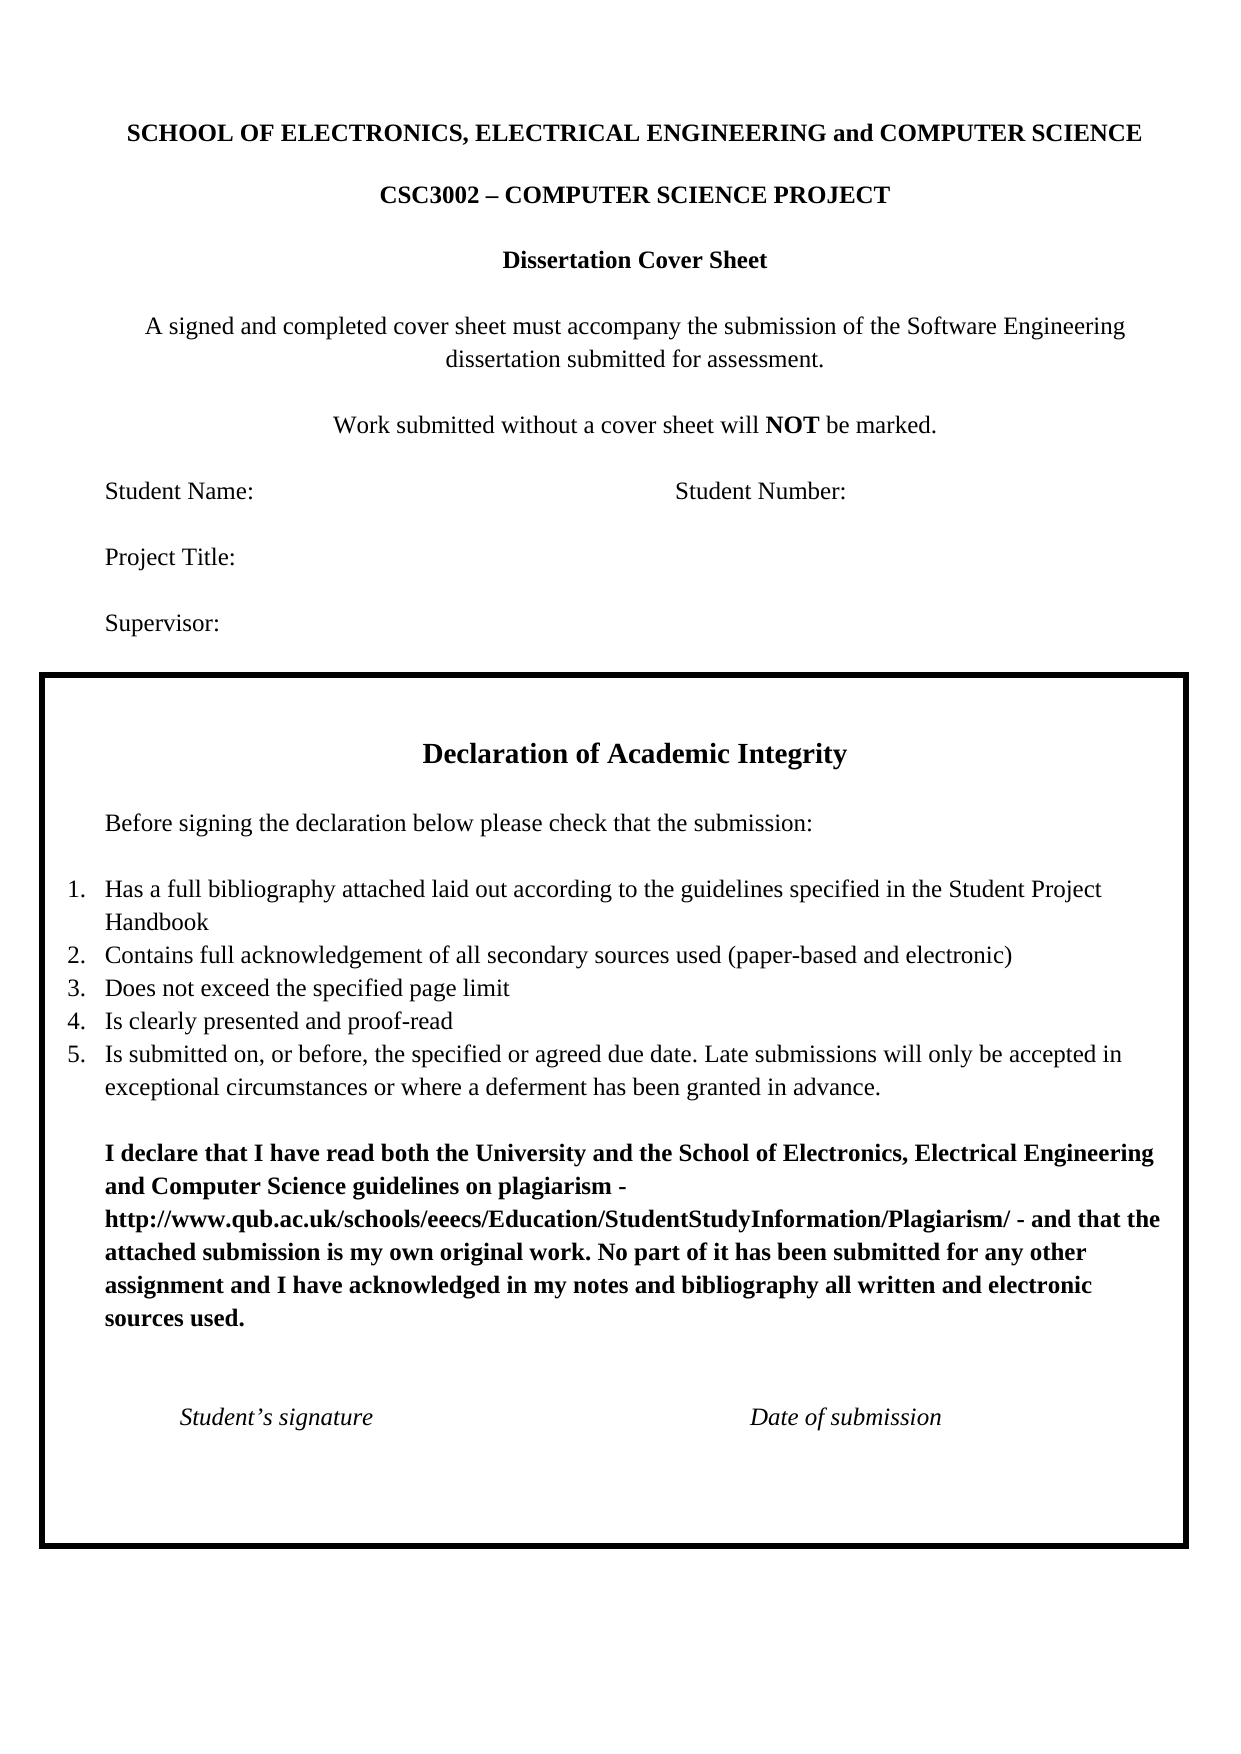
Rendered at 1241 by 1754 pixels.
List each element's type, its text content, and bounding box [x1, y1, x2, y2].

text Student’s signature Date of submission [104, 1402, 1165, 1431]
text I declare that I have read both the University and the School of Electronics, Electrical Engineering and Computer Science guidelines on plagiarism - http://www.qub.ac.uk/schools/eeecs/Education/StudentStudyInformation/Plagiarism/ - and that the attached submission is my own original work. No part of it has been submitted for any other assignment and I have acknowledged in my notes and bibliography all written and electronic sources used. [104, 1138, 1165, 1332]
text SCHOOL OF ELECTRONICS, ELECTRICAL ENGINEERING and COMPUTER SCIENCE [104, 118, 1165, 147]
text Supervisor: [104, 608, 1165, 637]
list Contains full acknowledgement of all secondary sources used (paper-based and electronic) [67, 940, 1165, 968]
text Before signing the declaration below please check that the submission: [104, 808, 1165, 836]
text Student Name: Student Number: [104, 476, 1165, 505]
text Project Title: [104, 542, 1165, 571]
text Declaration of Academic Integrity [104, 736, 1165, 770]
list Has a full bibliography attached laid out according to the guidelines specified in the Student Project Handbook [67, 874, 1165, 936]
text A signed and completed cover sheet must accompany the submission of the Software Engineering dissertation submitted for assessment. [104, 311, 1165, 373]
list Does not exceed the specified page limit [67, 973, 1165, 1002]
text Work submitted without a cover sheet will NOT be marked. [104, 410, 1165, 439]
list Is clearly presented and proof-read [67, 1006, 1165, 1034]
list Is submitted on, or before, the specified or agreed due date. Late submissions will only be accepted in exceptional circumstances or where a deferment has been granted in advance. [67, 1039, 1165, 1101]
text CSC3002 – COMPUTER SCIENCE PROJECT [104, 180, 1165, 209]
text Dissertation Cover Sheet [104, 245, 1165, 274]
